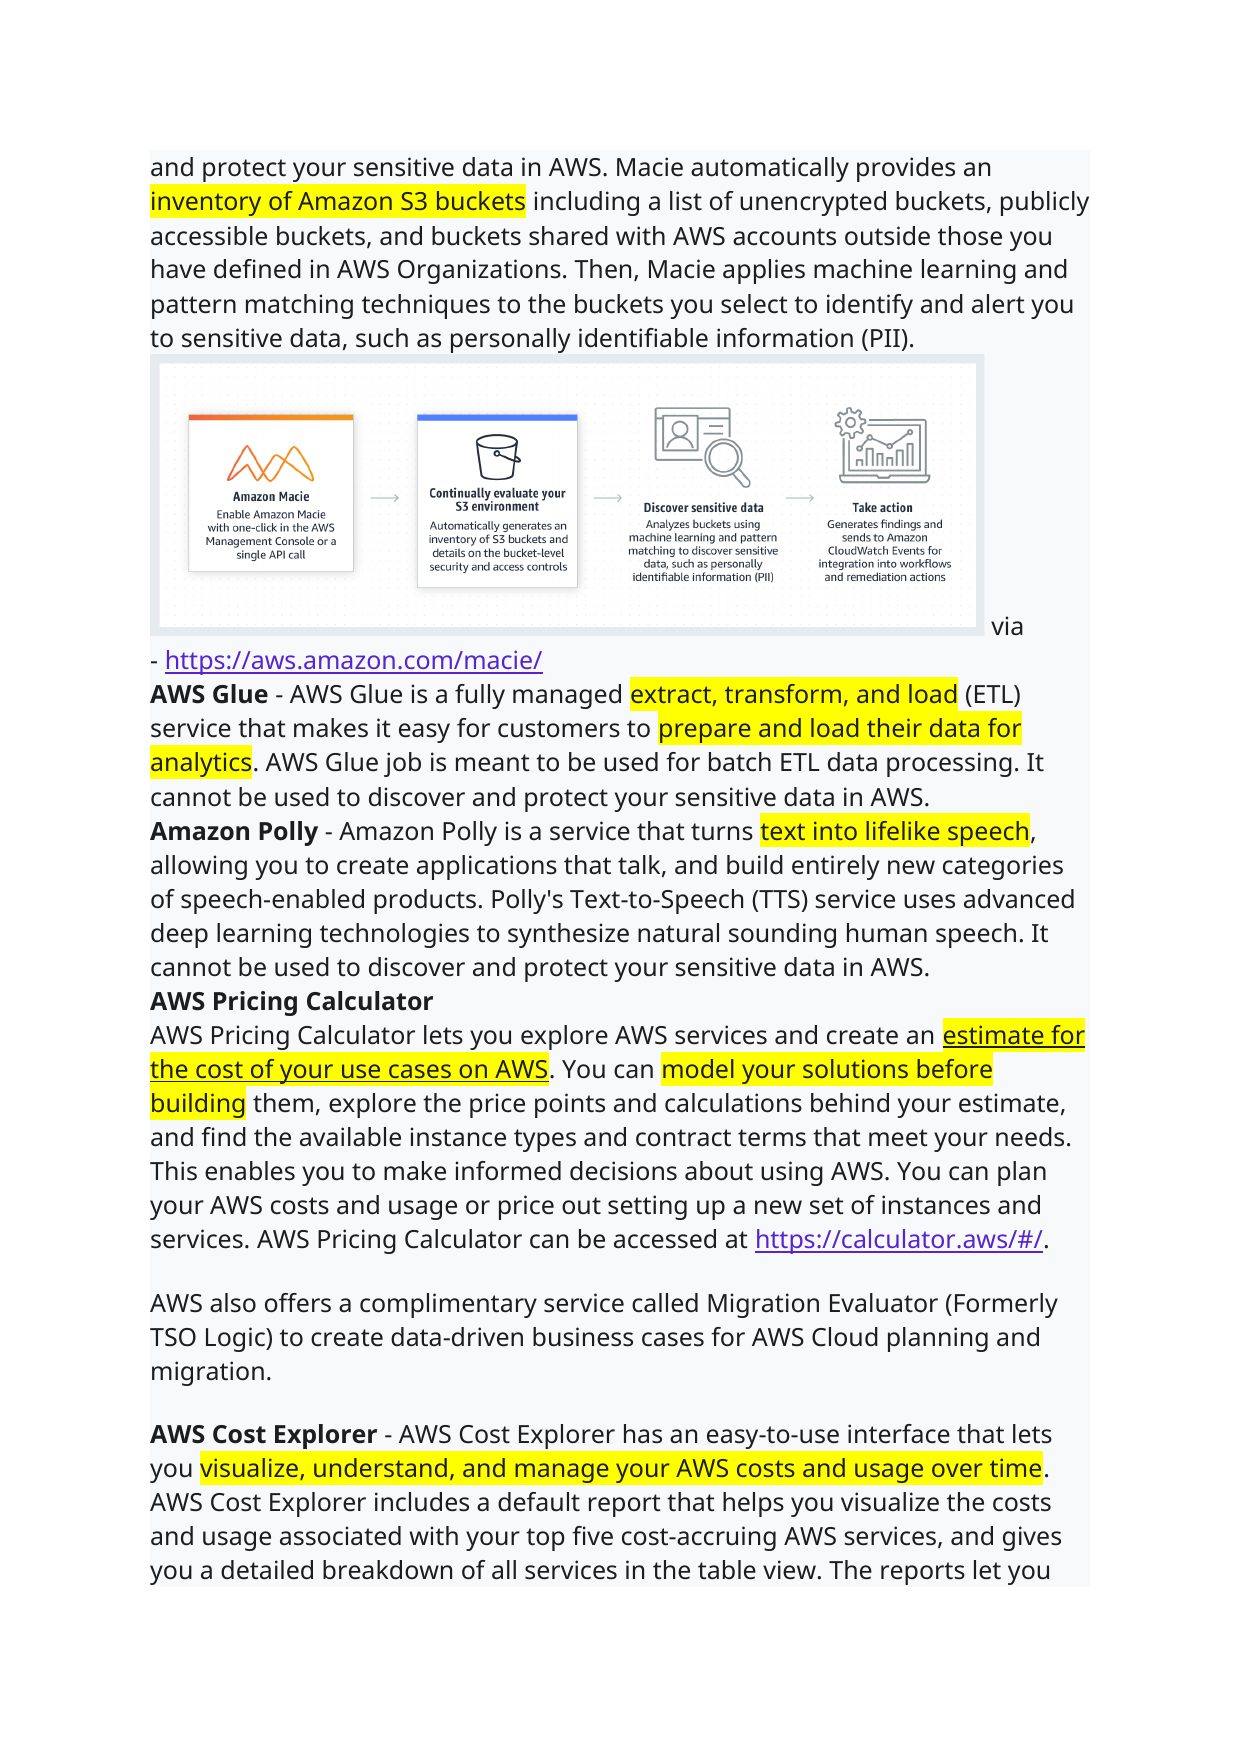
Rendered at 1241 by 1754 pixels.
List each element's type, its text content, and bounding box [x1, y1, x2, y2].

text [150, 1417, 1090, 1587]
text AWS also offers a complimentary service called Migration Evaluator (Formerly TSO Logic) to create data-driven business cases for AWS Cloud planning and migration. [150, 1285, 1090, 1387]
text AWS Pricing Calculator lets you explore AWS services and create an estimate for the cost of your use cases on AWS. You can model your solutions before building them, explore the price points and calculations behind your estimate, and find the available instance types and contract terms that meet your needs. This enables you to make informed decisions about using AWS. You can plan your AWS costs and usage or price out setting up a new set of instances and services. AWS Pricing Calculator can be accessed at https://calculator.aws/#/. [150, 1018, 1090, 1256]
text Amazon Polly - Amazon Polly is a service that turns text into lifelike speech, allowing you to create applications that talk, and build entirely new categories of speech-enabled products. Polly's Text-to-Speech (TTS) service uses advanced deep learning technologies to synthesize natural sounding human speech. It cannot be used to discover and protect your sensitive data in AWS. [150, 813, 1090, 983]
picture [150, 354, 985, 636]
text AWS Pricing Calculator [150, 983, 1090, 1018]
text AWS Glue - AWS Glue is a fully managed extract, transform, and load (ETL) service that makes it easy for customers to prepare and load their data for analytics. AWS Glue job is meant to be used for batch ETL data processing. It cannot be used to discover and protect your sensitive data in AWS. [150, 677, 1090, 813]
